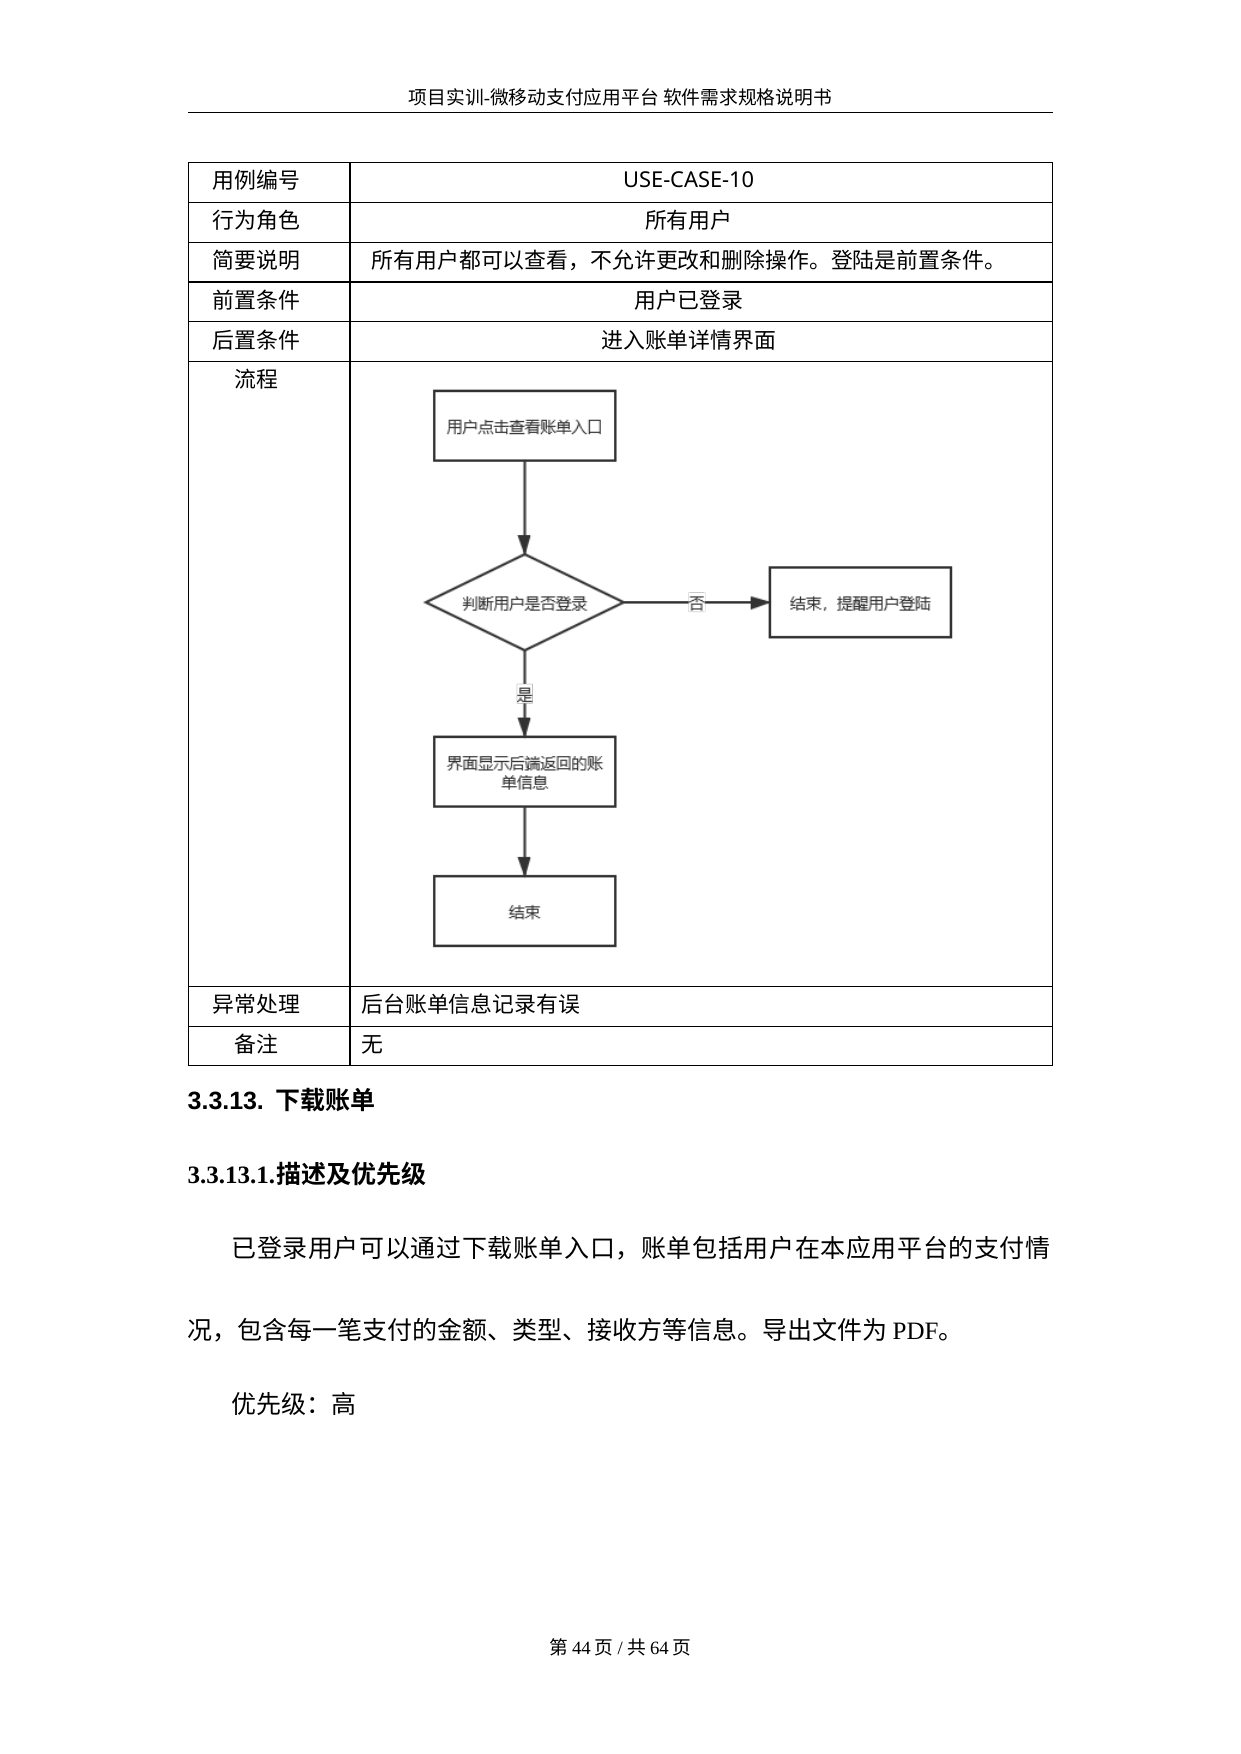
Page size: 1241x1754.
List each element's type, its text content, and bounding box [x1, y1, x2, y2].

table_cell 后置条件 [189, 322, 349, 361]
table_cell 所有用户 [351, 203, 1052, 242]
table_cell 用例编号 [189, 163, 349, 202]
table_cell 异常处理 [189, 987, 349, 1026]
table_cell 所有用户都可以查看，不允许更改和删除操作。登陆是前置条件。 [351, 243, 1052, 281]
subtitle 描述及优先级 [187, 1140, 1053, 1205]
text 优先级：高 [187, 1370, 1053, 1435]
table_cell 无 [351, 1027, 1052, 1065]
text 已登录用户可以通过下载账单入口，账单包括用户在本应用平台的支付情况，包含每一笔支付的金额、类型、接收方等信息。导出文件为PDF。 [187, 1214, 1053, 1361]
table_cell 前置条件 [189, 283, 349, 321]
table_cell [351, 362, 1052, 986]
table_cell 备注 [189, 1027, 349, 1065]
picture [396, 362, 981, 976]
table_cell 用户已登录 [351, 283, 1052, 321]
table_cell 后台账单信息记录有误 [351, 987, 1052, 1026]
table_cell 流程 [189, 362, 349, 986]
table_cell 进入账单详情界面 [351, 322, 1052, 361]
table_cell 行为角色 [189, 203, 349, 242]
table_cell USE-CASE-10 [351, 163, 1052, 202]
subtitle 下载账单 [187, 1066, 1053, 1131]
table_cell 简要说明 [189, 243, 349, 281]
